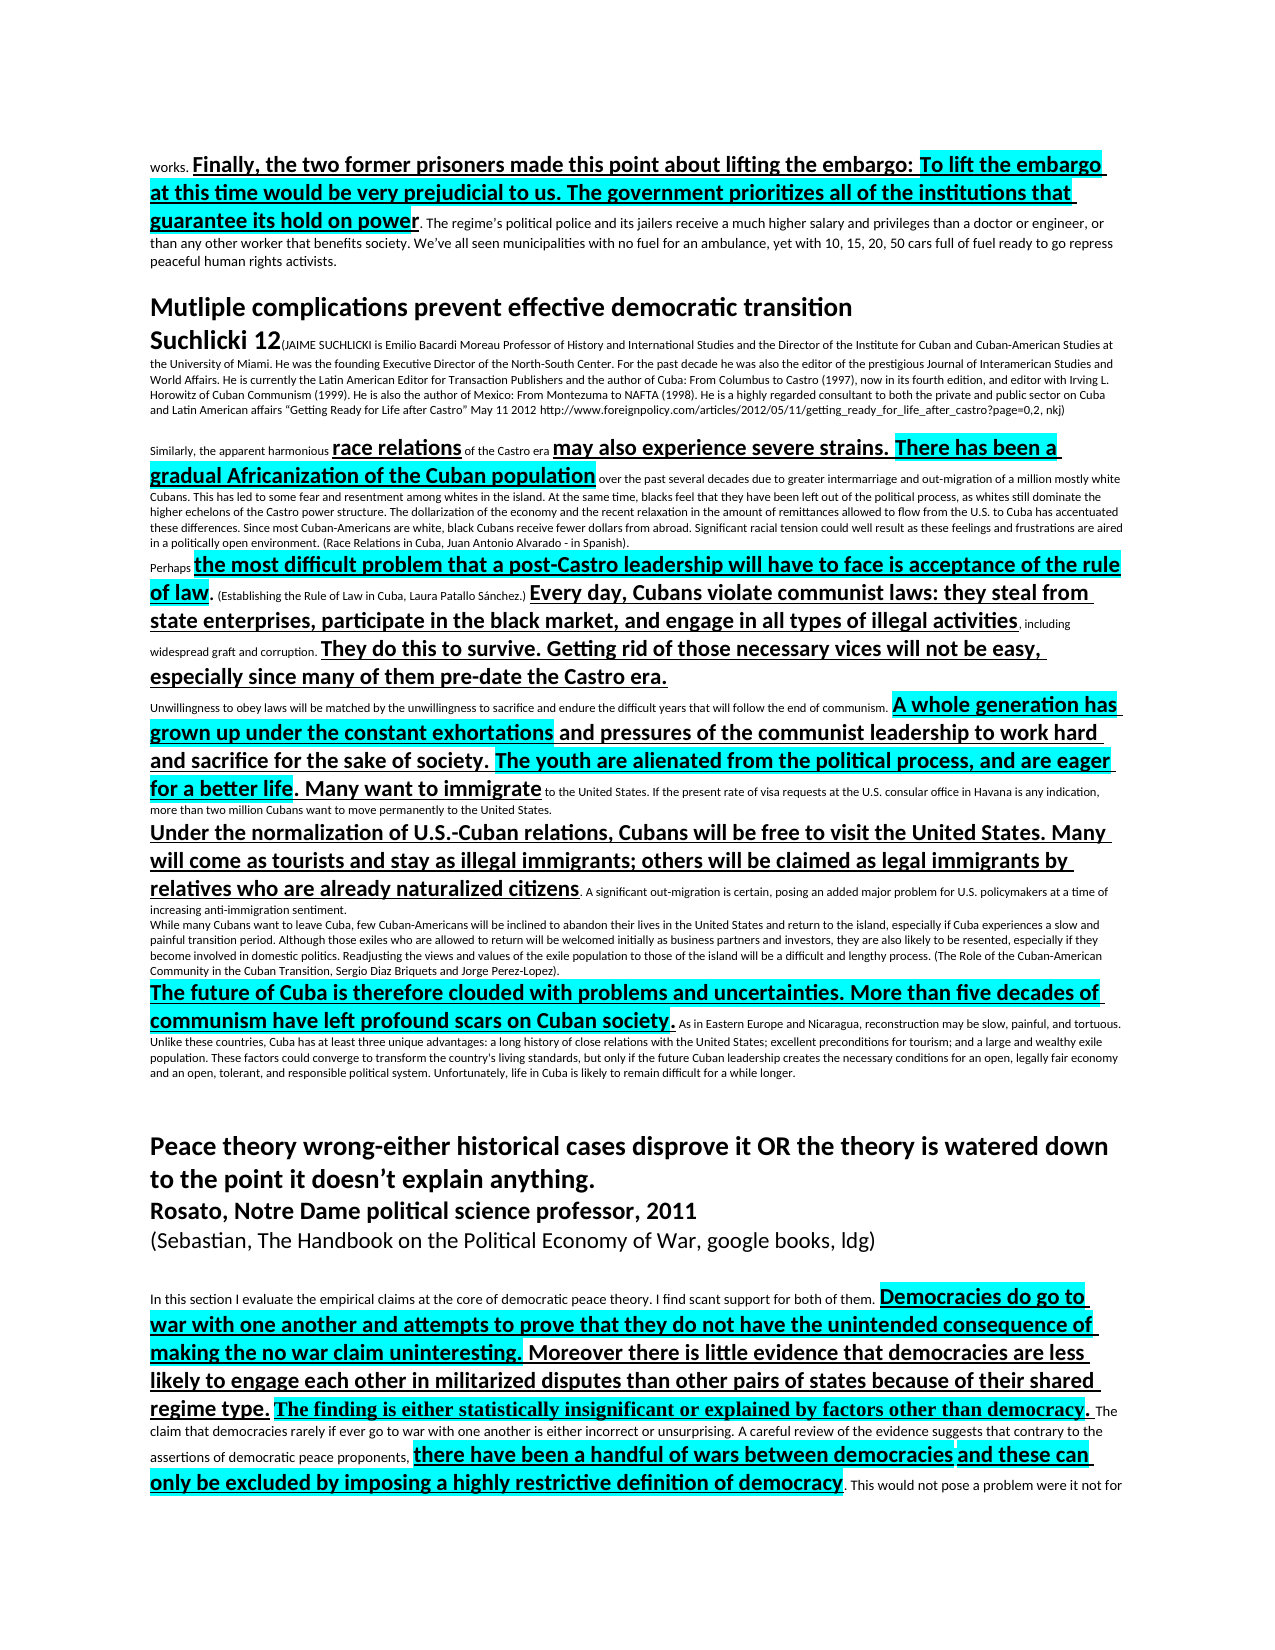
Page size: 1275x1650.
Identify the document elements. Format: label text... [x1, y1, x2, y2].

subtitle Mutliple complications prevent effective democratic transition [150, 291, 1125, 323]
text While many Cubans want to leave Cuba, few Cuban-Americans will be inclined to abandon their lives in the United States and return to the island, especially if Cuba experiences a slow and painful transition period. Although those exiles who are allowed to return will be welcomed initially as business partners and investors, they are also likely to be resented, especially if they become involved in domestic politics. Readjusting the views and values of the exile population to those of the island will be a difficult and lengthy process. (The Role of the Cuban-American Community in the Cuban Transition, Sergio Diaz Briquets and Jorge Perez-Lopez). [150, 917, 1125, 978]
text Similarly, the apparent harmonious race relations of the Castro era may also experience severe strains. There has been a gradual Africanization of the Cuban population over the past several decades due to greater intermarriage and out-migration of a million mostly white Cubans. This has led to some fear and resentment among whites in the island. At the same time, blacks feel that they have been left out of the political process, as whites still dominate the higher echelons of the Castro power structure. The dollarization of the economy and the recent relaxation in the amount of remittances allowed to flow from the U.S. to Cuba has accentuated these differences. Since most Cuban-Americans are white, black Cubans receive fewer dollars from abroad. Significant racial tension could well result as these feelings and frustrations are aired in a politically open environment. (Race Relations in Cuba, Juan Antonio Alvarado - in Spanish). [150, 433, 1125, 550]
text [150, 1282, 1125, 1496]
text Unwillingness to obey laws will be matched by the unwillingness to sacrifice and endure the difficult years that will follow the end of communism. A whole generation has grown up under the constant exhortations and pressures of the communist leadership to work hard and sacrifice for the sake of society. The youth are alienated from the political process, and are eager for a better life. Many want to immigrate to the United States. If the present rate of visa requests at the U.S. consular office in Havana is any indication, more than two million Cubans want to move permanently to the United States. [150, 691, 1125, 818]
subtitle Peace theory wrong-either historical cases disprove it OR the theory is watered down to the point it doesn’t explain anything. [150, 1129, 1125, 1195]
text Suchlicki 12(JAIME SUCHLICKI is Emilio Bacardi Moreau Professor of History and International Studies and the Director of the Institute for Cuban and Cuban-American Studies at the University of Miami. He was the founding Executive Director of the North-South Center. For the past decade he was also the editor of the prestigious Journal of Interamerican Studies and World Affairs. He is currently the Latin American Editor for Transaction Publishers and the author of Cuba: From Columbus to Castro (1997), now in its fourth edition, and editor with Irving L. Horowitz of Cuban Communism (1999). He is also the author of Mexico: From Montezuma to NAFTA (1998). He is a highly regarded consultant to both the private and public sector on Cuba and Latin American affairs “Getting Ready for Life after Castro” May 11 2012 http://www.foreignpolicy.com/articles/2012/05/11/getting_ready_for_life_after_castro?page=0,2, nkj) [150, 323, 1125, 418]
text (Sebastian, The Handbook on the Political Economy of War, google books, ldg) [150, 1226, 1125, 1254]
text Rosato, Notre Dame political science professor, 2011 [150, 1195, 1125, 1226]
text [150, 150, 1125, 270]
text The future of Cuba is therefore clouded with problems and uncertainties. More than five decades of communism have left profound scars on Cuban society. As in Eastern Europe and Nicaragua, reconstruction may be slow, painful, and tortuous. Unlike these countries, Cuba has at least three unique advantages: a long history of close relations with the United States; excellent preconditions for tourism; and a large and wealthy exile population. These factors could converge to transform the country's living standards, but only if the future Cuban leadership creates the necessary conditions for an open, legally fair economy and an open, tolerant, and responsible political system. Unfortunately, life in Cuba is likely to remain difficult for a while longer. [150, 978, 1125, 1081]
text Under the normalization of U.S.-Cuban relations, Cubans will be free to visit the United States. Many will come as tourists and stay as illegal immigrants; others will be claimed as legal immigrants by relatives who are already naturalized citizens. A significant out-migration is certain, posing an added major problem for U.S. policymakers at a time of increasing anti-immigration sentiment. [150, 818, 1125, 917]
text Perhaps the most difficult problem that a post-Castro leadership will have to face is acceptance of the rule of law. (Establishing the Rule of Law in Cuba, Laura Patallo Sánchez.) Every day, Cubans violate communist laws: they steal from state enterprises, participate in the black market, and engage in all types of illegal activities, including widespread graft and corruption. They do this to survive. Getting rid of those necessary vices will not be easy, especially since many of them pre-date the Castro era. [150, 550, 1125, 691]
